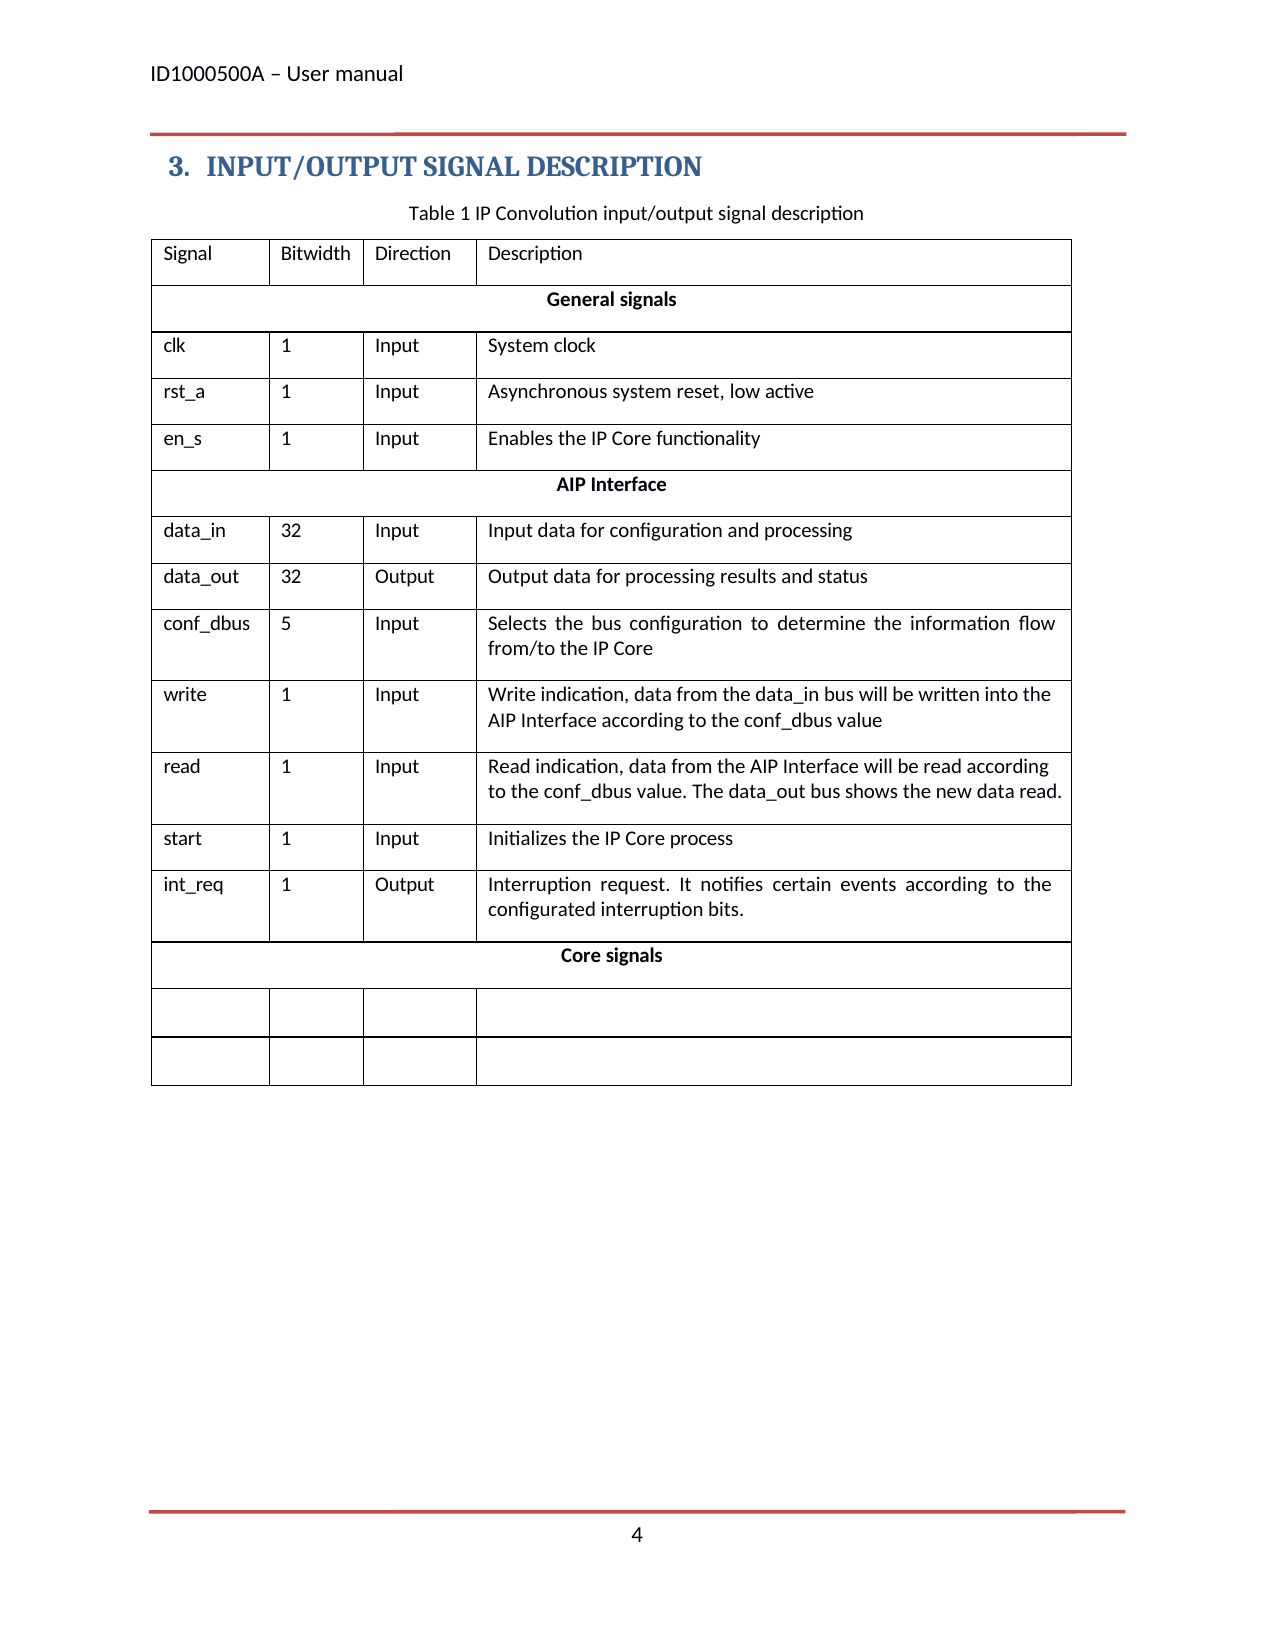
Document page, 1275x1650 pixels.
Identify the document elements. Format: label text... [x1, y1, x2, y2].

table_cell rst_a [152, 379, 269, 424]
table_cell clk [152, 333, 269, 377]
table_cell AIP Interface [152, 471, 1071, 516]
table_cell Input [364, 610, 476, 680]
subtitle INPUT/OUTPUT SIGNAL DESCRIPTION [169, 150, 1183, 183]
table_cell [152, 1038, 269, 1085]
table_cell conf_dbus [152, 610, 269, 680]
table_cell Input [364, 825, 476, 870]
table_header Description [477, 240, 1071, 285]
table_cell Read indication, data from the AIP Interface will be read according to the conf_dbus value. The data_out bus shows the new data read. [477, 753, 1071, 823]
table_cell 1 [270, 425, 363, 470]
table_cell int_req [152, 871, 269, 941]
table_cell en_s [152, 425, 269, 470]
table_cell Write indication, data from the data_in bus will be written into the AIP Interface according to the conf_dbus value [477, 681, 1071, 752]
table_cell write [152, 681, 269, 752]
table_cell Selects the bus configuration to determine the information flow from/to the IP Core [477, 610, 1071, 680]
table_cell 1 [270, 871, 363, 941]
table_cell [270, 989, 363, 1036]
table_cell Input [364, 379, 476, 424]
table_cell Input data for configuration and processing [477, 517, 1071, 562]
table_cell start [152, 825, 269, 870]
table_cell System clock [477, 333, 1071, 377]
table_cell [477, 989, 1071, 1036]
table_cell Core signals [152, 943, 1071, 987]
table_cell Input [364, 425, 476, 470]
table_cell General signals [152, 286, 1071, 331]
table_cell read [152, 753, 269, 823]
table_cell 5 [270, 610, 363, 680]
table_cell Initializes the IP Core process [477, 825, 1071, 870]
table_header Signal [152, 240, 269, 285]
table_cell 1 [270, 825, 363, 870]
table_header Bitwidth [270, 240, 363, 285]
table_cell Interruption request. It notifies certain events according to the configurated interruption bits. [477, 871, 1071, 941]
table_cell Input [364, 333, 476, 377]
table_cell [477, 1038, 1071, 1085]
table_cell 1 [270, 379, 363, 424]
table_cell 32 [270, 564, 363, 608]
table_cell data_out [152, 564, 269, 608]
table_cell 1 [270, 753, 363, 823]
table_cell [152, 989, 269, 1036]
table_cell Input [364, 517, 476, 562]
table_cell data_in [152, 517, 269, 562]
table_cell Output data for processing results and status [477, 564, 1071, 608]
table_cell Input [364, 753, 476, 823]
table_cell [270, 1038, 363, 1085]
table_cell Enables the IP Core functionality [477, 425, 1071, 470]
text Table 1 IP Convolution input/output signal description [408, 201, 1183, 226]
table_cell [364, 989, 476, 1036]
table_cell 32 [270, 517, 363, 562]
table_cell 1 [270, 333, 363, 377]
table_header Direction [364, 240, 476, 285]
table_cell [364, 1038, 476, 1085]
table_cell Asynchronous system reset, low active [477, 379, 1071, 424]
table_cell Output [364, 564, 476, 608]
table_cell 1 [270, 681, 363, 752]
table_cell Input [364, 681, 476, 752]
table_cell Output [364, 871, 476, 941]
